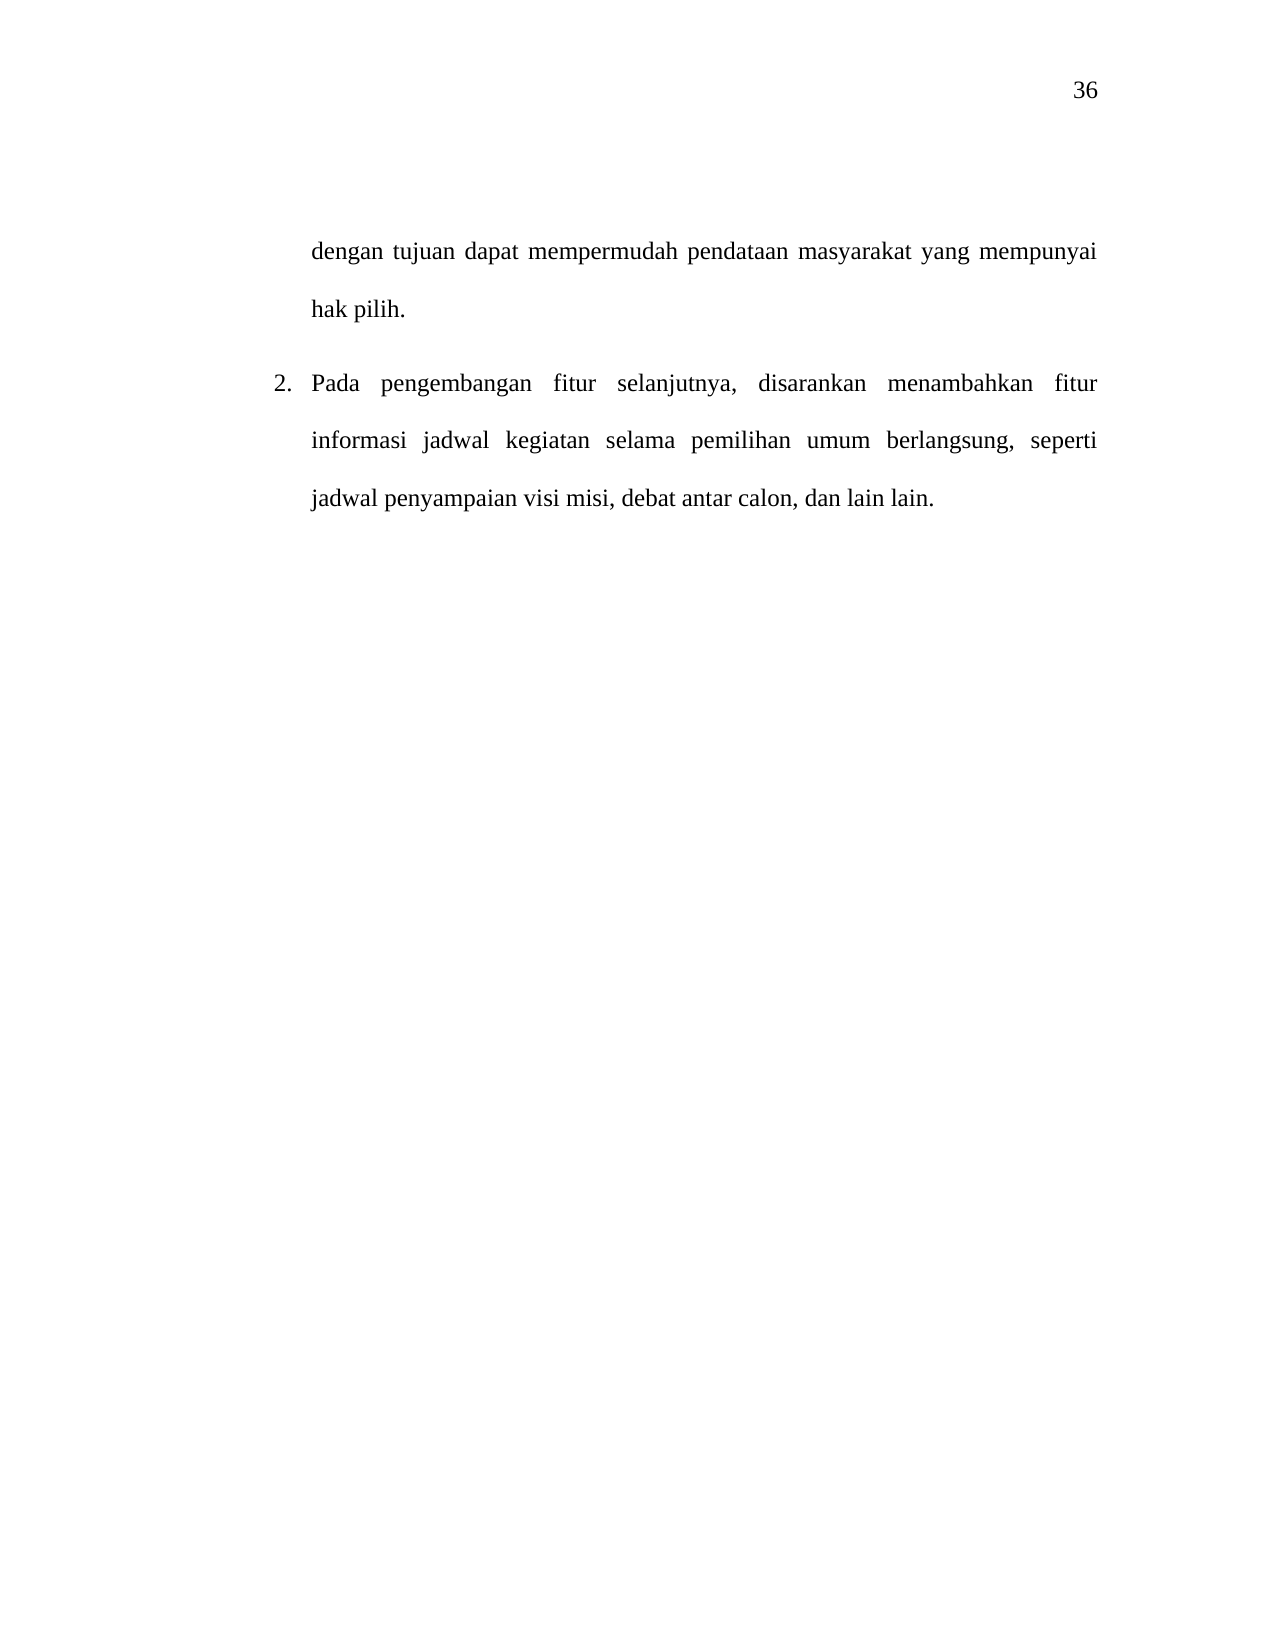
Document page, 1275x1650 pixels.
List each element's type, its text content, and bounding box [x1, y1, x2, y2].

list Pada pengembangan fitur selanjutnya, disarankan menambahkan fitur informasi jadwal kegiatan selama pemilihan umum berlangsung, seperti jadwal penyampaian visi misi, debat antar calon, dan lain lain. [274, 368, 1098, 512]
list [274, 236, 1098, 322]
